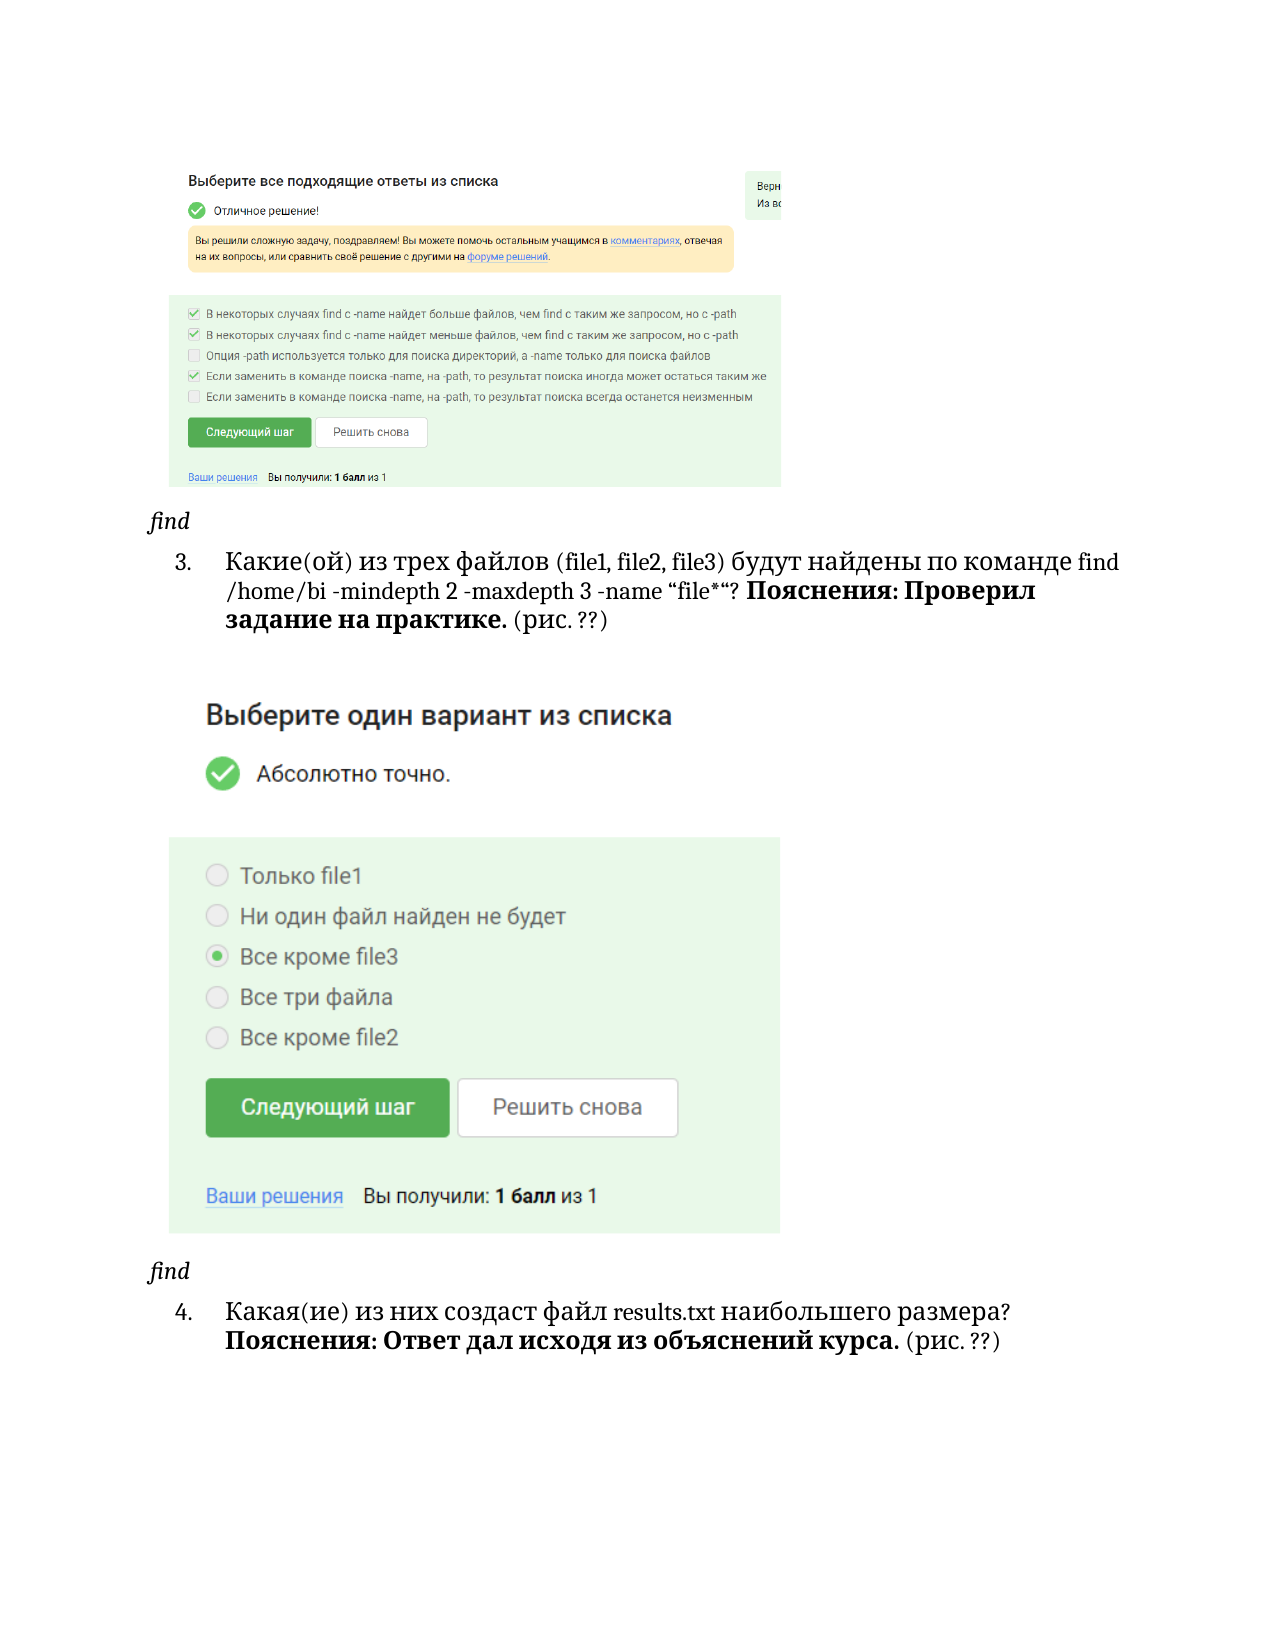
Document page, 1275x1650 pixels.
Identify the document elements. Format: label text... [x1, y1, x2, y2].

list Какие(ой) из трех файлов (file1, file2, file3) будут найдены по команде find /home/bi -mindepth 2 -maxdepth 3 -name “file*“? Пояснения: Проверил задание на практике. (рис. ??) [175, 548, 1125, 634]
list Какая(ие) из них создаст файл results.txt наибольшего размера? Пояснения: Ответ дал исходя из объяснений курса. (рис. ??) [175, 1298, 1125, 1355]
picture [168, 150, 782, 487]
text find [150, 1257, 1125, 1285]
picture [168, 638, 781, 1236]
text find [150, 507, 1125, 536]
